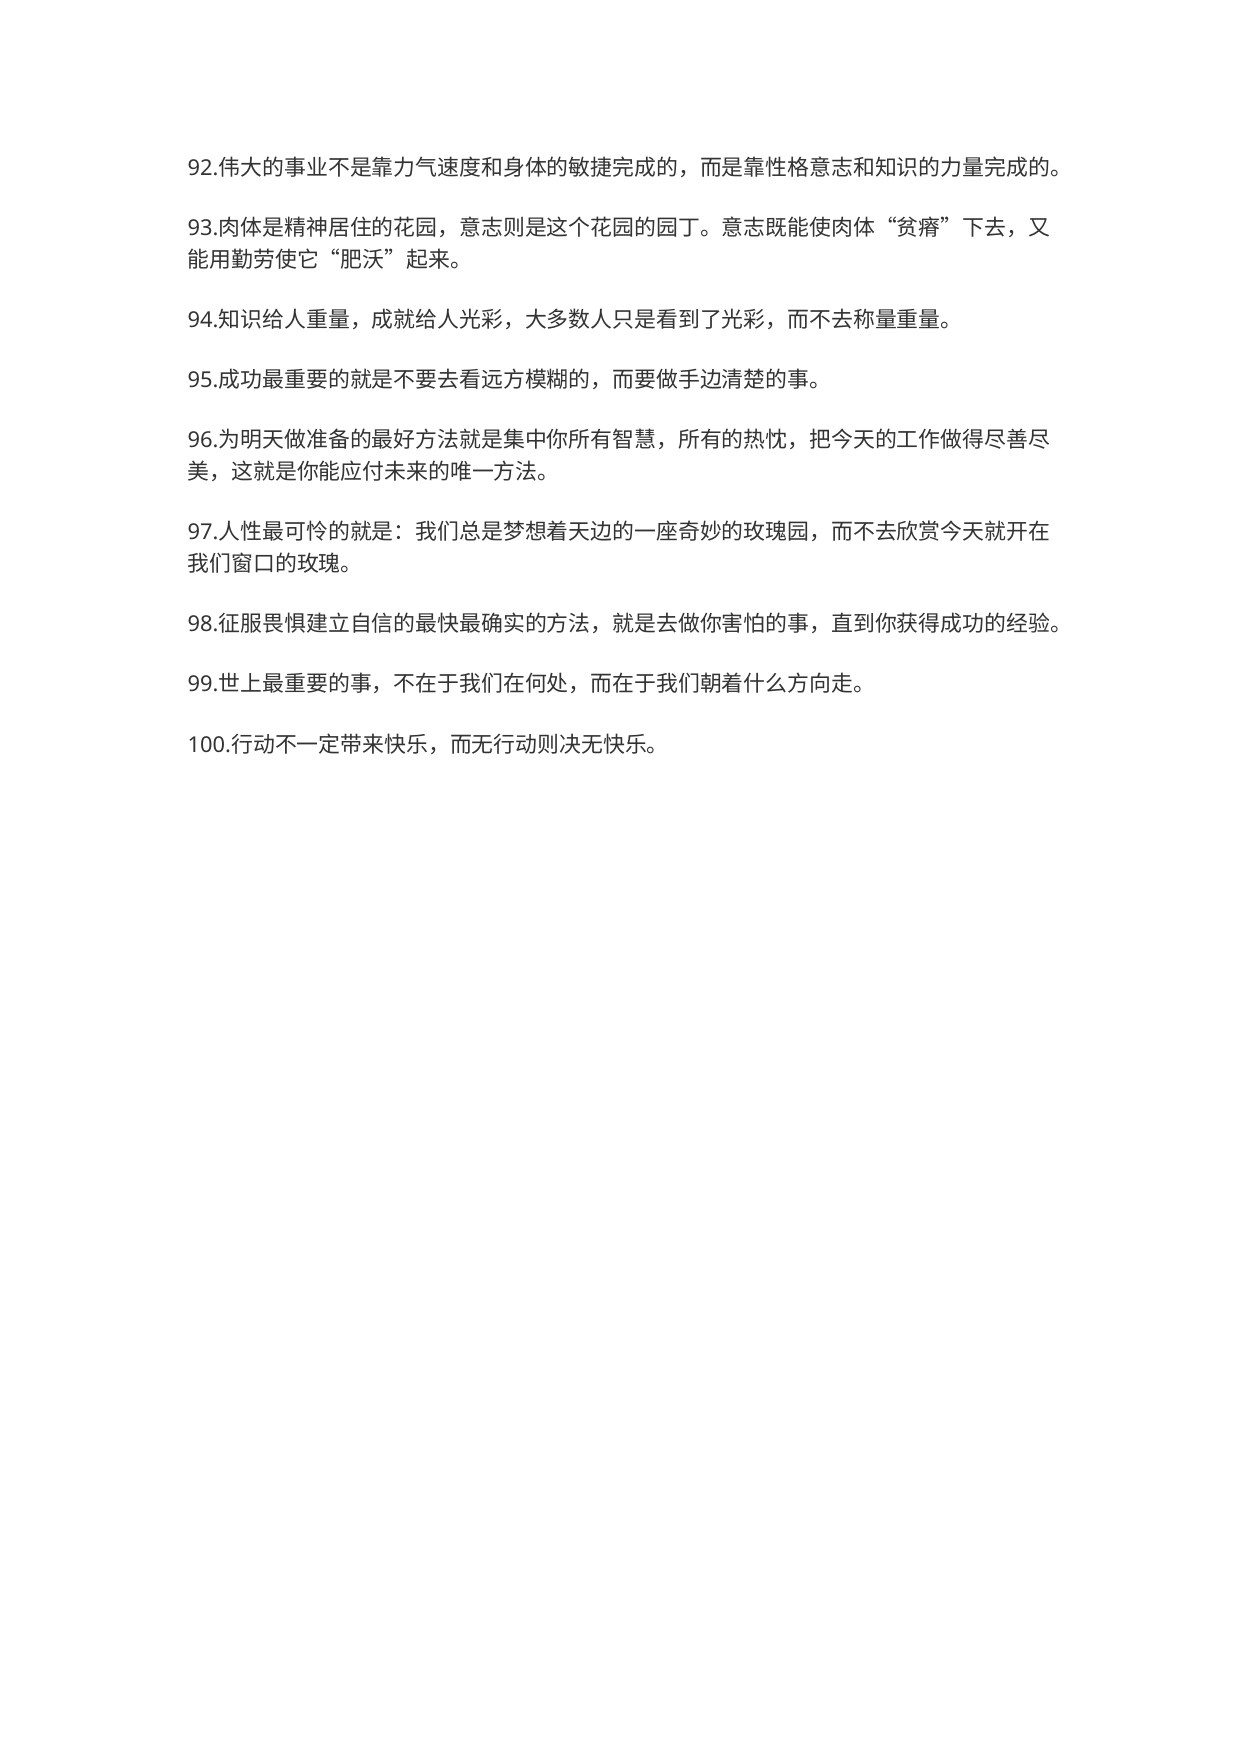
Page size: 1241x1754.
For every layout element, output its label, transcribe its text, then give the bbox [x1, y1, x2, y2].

text 92.伟大的事业不是靠力气速度和身体的敏捷完成的，而是靠性格意志和知识的力量完成的。 [187, 150, 1053, 182]
text 93.肉体是精神居住的花园，意志则是这个花园的园丁。意志既能使肉体“贫瘠”下去，又能用勤劳使它“肥沃”起来。 [187, 210, 1053, 274]
text 99.世上最重要的事，不在于我们在何处，而在于我们朝着什么方向走。 [187, 666, 1053, 698]
text 94.知识给人重量，成就给人光彩，大多数人只是看到了光彩，而不去称量重量。 [187, 302, 1053, 334]
text 96.为明天做准备的最好方法就是集中你所有智慧，所有的热忱，把今天的工作做得尽善尽美，这就是你能应付未来的唯一方法。 [187, 422, 1053, 486]
text 100.行动不一定带来快乐，而无行动则决无快乐。 [187, 727, 1053, 758]
text 95.成功最重要的就是不要去看远方模糊的，而要做手边清楚的事。 [187, 362, 1053, 394]
text 98.征服畏惧建立自信的最快最确实的方法，就是去做你害怕的事，直到你获得成功的经验。 [187, 606, 1053, 638]
text 97.人性最可怜的就是：我们总是梦想着天边的一座奇妙的玫瑰园，而不去欣赏今天就开在我们窗口的玫瑰。 [187, 514, 1053, 578]
